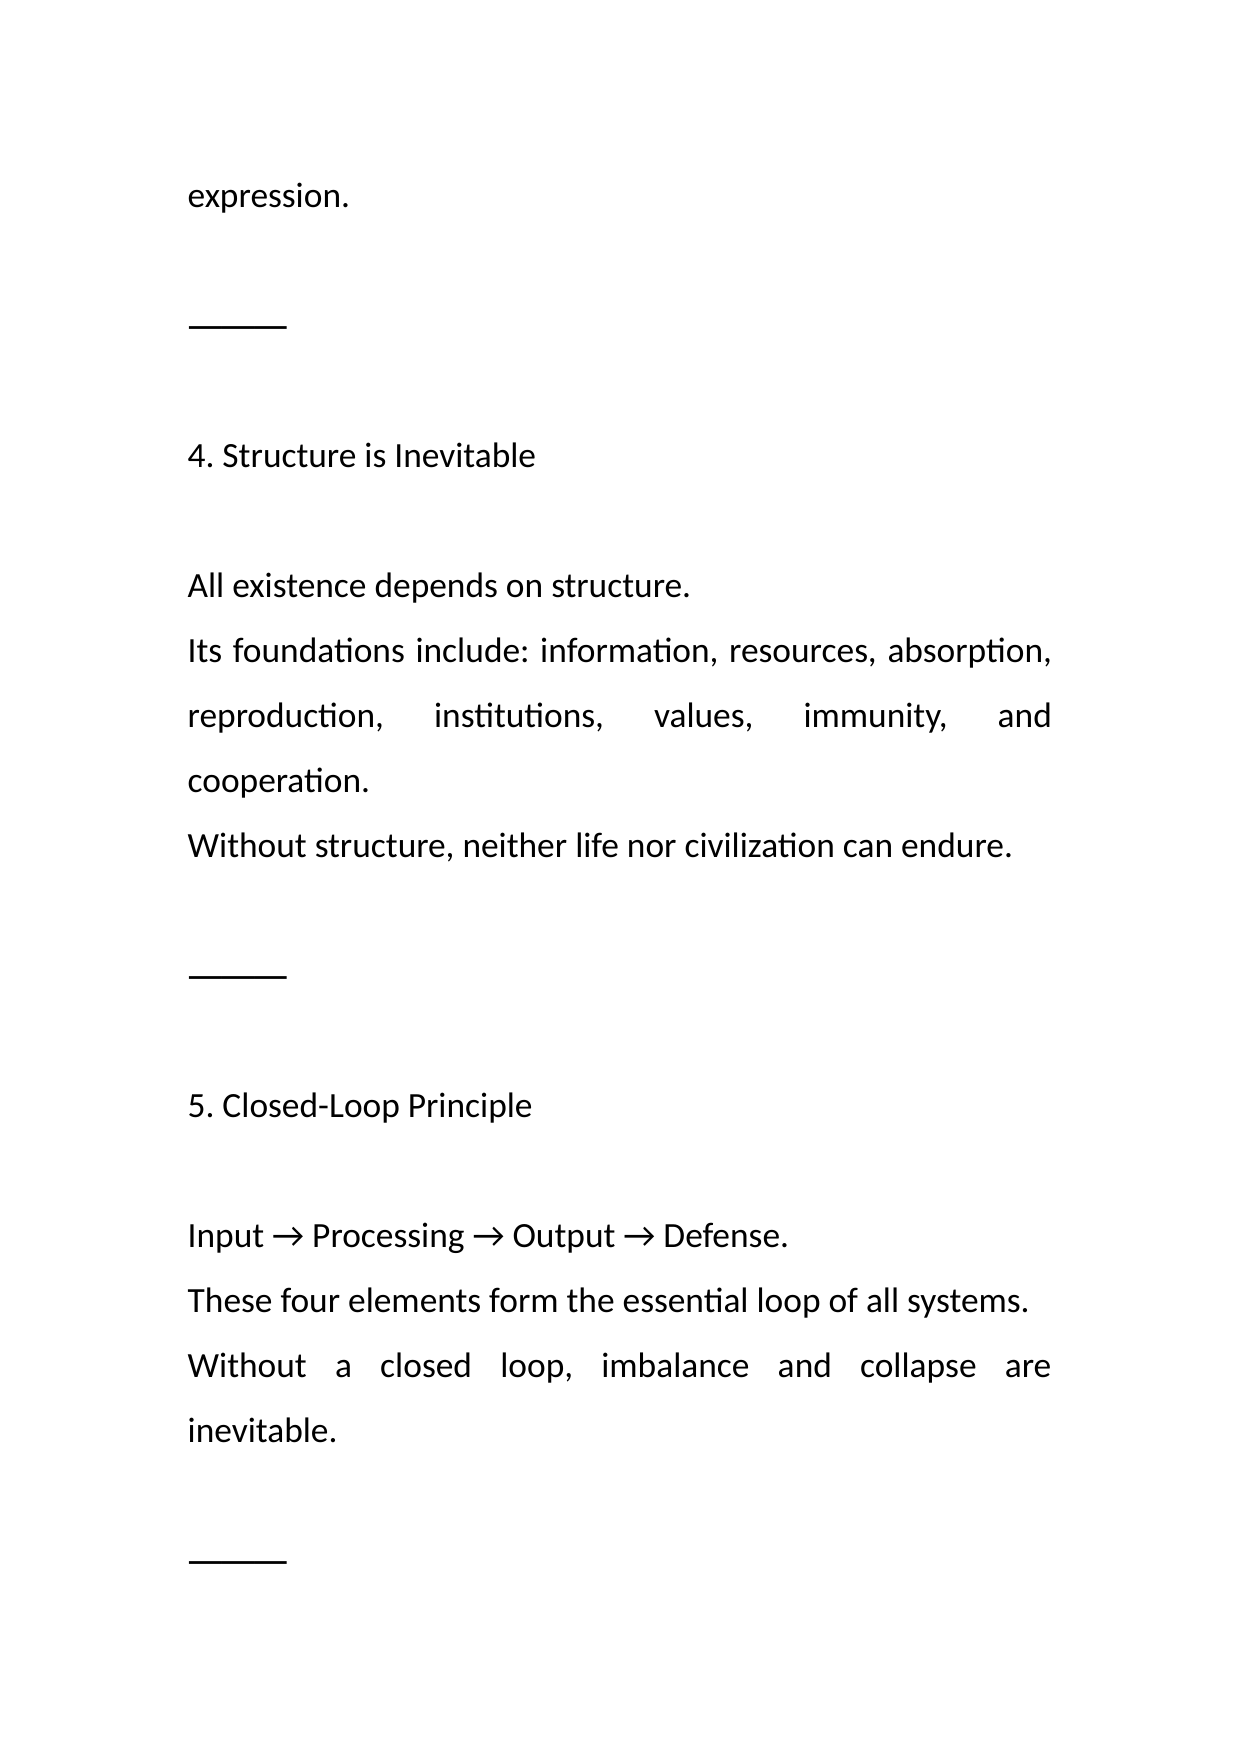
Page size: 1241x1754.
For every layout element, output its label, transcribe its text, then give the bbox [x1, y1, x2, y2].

text 5. Closed-Loop Principle [187, 1072, 1053, 1137]
text Without structure, neither life nor civilization can endure. [187, 812, 1053, 877]
text ⸻ [187, 1527, 1053, 1592]
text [187, 162, 1053, 227]
text Its foundations include: information, resources, absorption, reproduction, institutions, values, immunity, and cooperation. [187, 617, 1053, 812]
text 4. Structure is Inevitable [187, 422, 1053, 487]
text Without a closed loop, imbalance and collapse are inevitable. [187, 1332, 1053, 1462]
text ⸻ [187, 292, 1053, 357]
text Input → Processing → Output → Defense. [187, 1202, 1053, 1267]
text ⸻ [187, 942, 1053, 1007]
text All existence depends on structure. [187, 552, 1053, 617]
text These four elements form the essential loop of all systems. [187, 1267, 1053, 1332]
